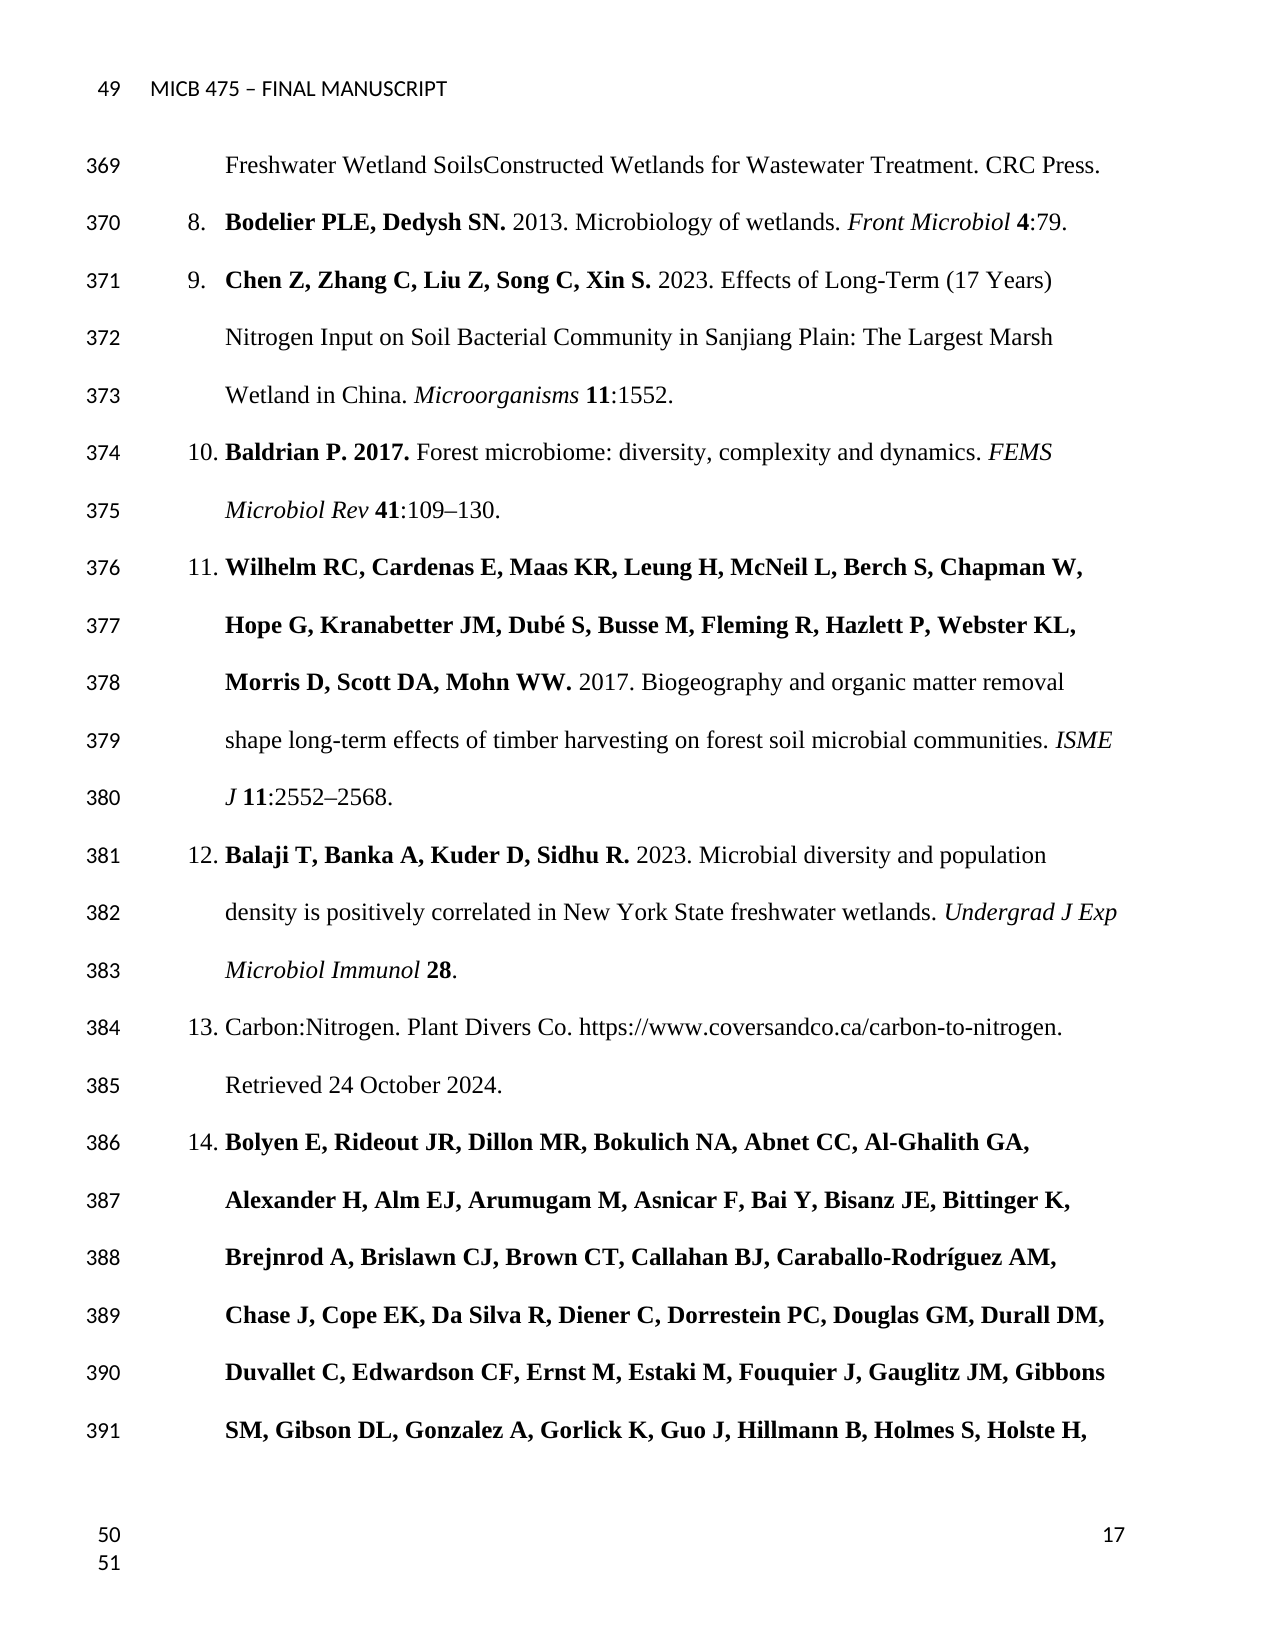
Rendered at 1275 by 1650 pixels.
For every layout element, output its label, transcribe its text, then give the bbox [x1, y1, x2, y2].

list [187, 1127, 1125, 1444]
list Chen Z, Zhang C, Liu Z, Song C, Xin S. 2023. Effects of Long-Term (17 Years) Nitrogen Input on Soil Bacterial Community in Sanjiang Plain: The Largest Marsh Wetland in China. Microorganisms 11:1552. [187, 265, 1125, 409]
list Bodelier PLE, Dedysh SN. 2013. Microbiology of wetlands. Front Microbiol 4:79. [187, 207, 1125, 236]
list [187, 150, 1125, 179]
list Balaji T, Banka A, Kuder D, Sidhu R. 2023. Microbial diversity and population density is positively correlated in New York State freshwater wetlands. Undergrad J Exp Microbiol Immunol 28. [187, 840, 1125, 984]
list Carbon:Nitrogen. Plant Divers Co. https://www.coversandco.ca/carbon-to-nitrogen. Retrieved 24 October 2024. [187, 1012, 1125, 1099]
list Wilhelm RC, Cardenas E, Maas KR, Leung H, McNeil L, Berch S, Chapman W, Hope G, Kranabetter JM, Dubé S, Busse M, Fleming R, Hazlett P, Webster KL, Morris D, Scott DA, Mohn WW. 2017. Biogeography and organic matter removal shape long-term effects of timber harvesting on forest soil microbial communities. ISME J 11:2552–2568. [187, 552, 1125, 811]
list Baldrian P. 2017. Forest microbiome: diversity, complexity and dynamics. FEMS Microbiol Rev 41:109–130. [187, 437, 1125, 524]
